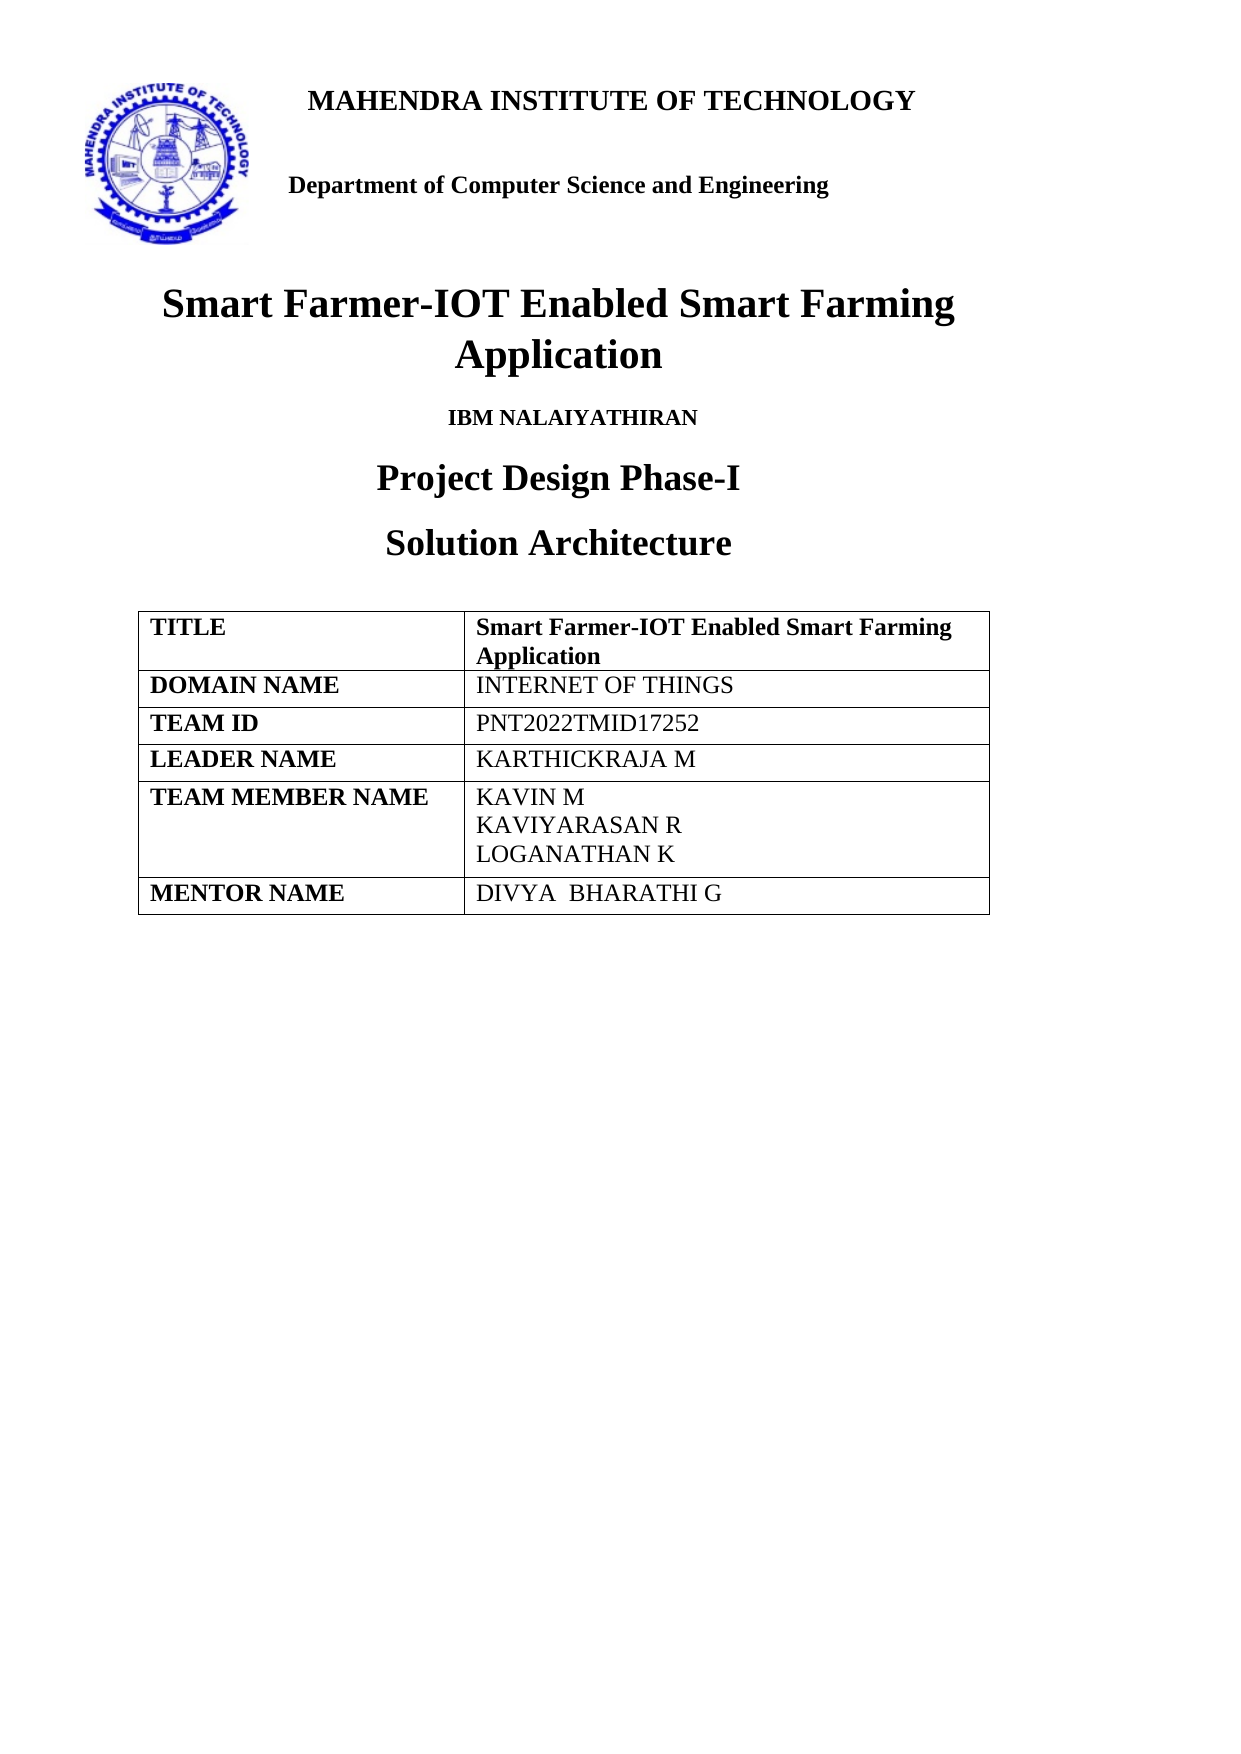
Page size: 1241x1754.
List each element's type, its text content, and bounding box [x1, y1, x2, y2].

table_header Department of Computer Science and Engineering Smart Farmer-IOT Enabled Smart Farming Application IBM NALAIYATHIRAN Project Design Phase-I Solution Architecture [128, 120, 989, 916]
text MAHENDRA INSTITUTE OF TECHNOLOGY [249, 83, 1096, 117]
picture [84, 83, 249, 245]
